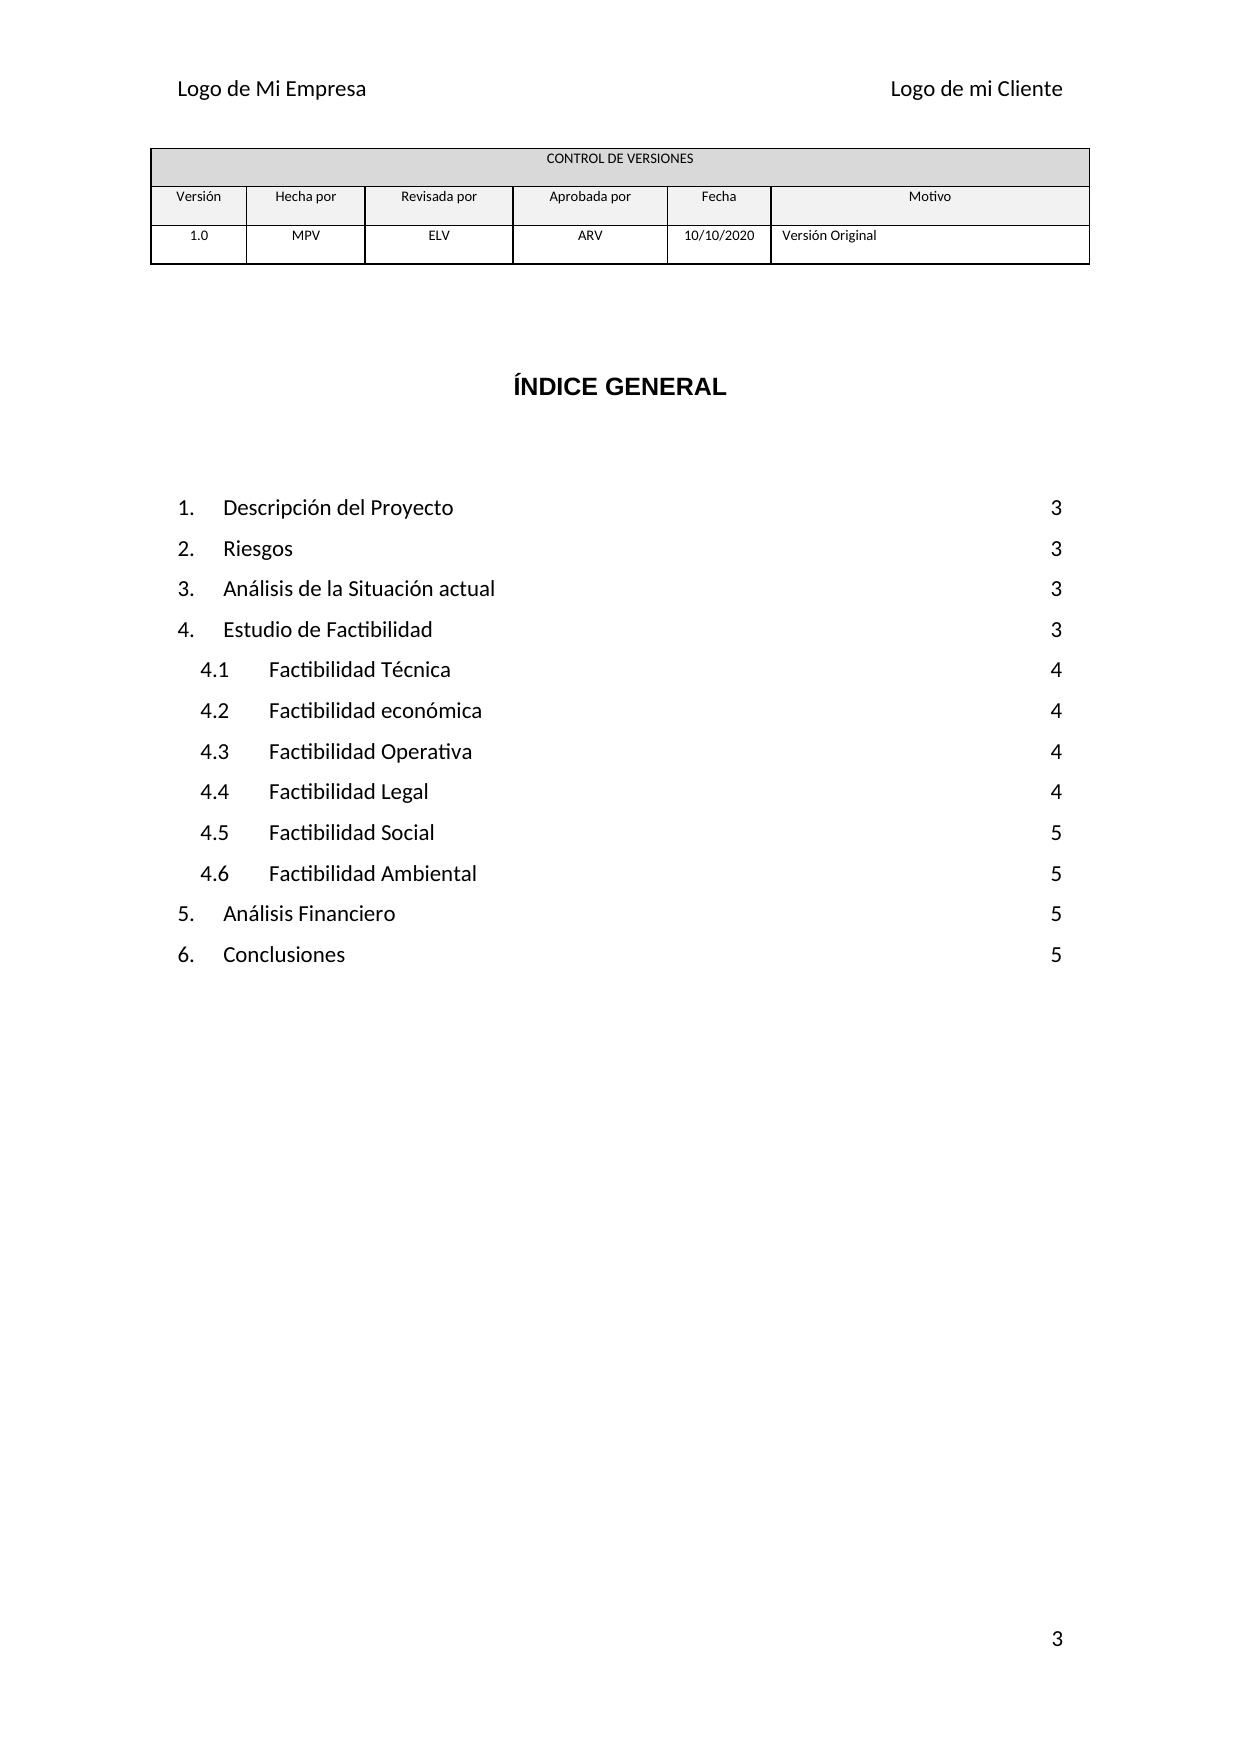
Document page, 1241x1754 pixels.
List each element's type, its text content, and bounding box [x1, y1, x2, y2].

table_cell 10/10/2020 [668, 226, 770, 263]
table_cell Hecha por [247, 187, 364, 225]
text ÍNDICE GENERAL [177, 372, 1063, 401]
table_cell Motivo [772, 187, 1089, 225]
table_cell Versión [152, 187, 246, 225]
table_cell Aprobada por [514, 187, 667, 225]
table_cell Versión Original [772, 226, 1089, 263]
table_cell MPV [247, 226, 364, 263]
table_cell Revisada por [366, 187, 512, 225]
table_cell 1.0 [152, 226, 246, 263]
table_header CONTROL DE VERSIONES [152, 149, 1089, 186]
table_cell Fecha [668, 187, 770, 225]
table_cell ELV [366, 226, 512, 263]
table_cell ARV [514, 226, 667, 263]
